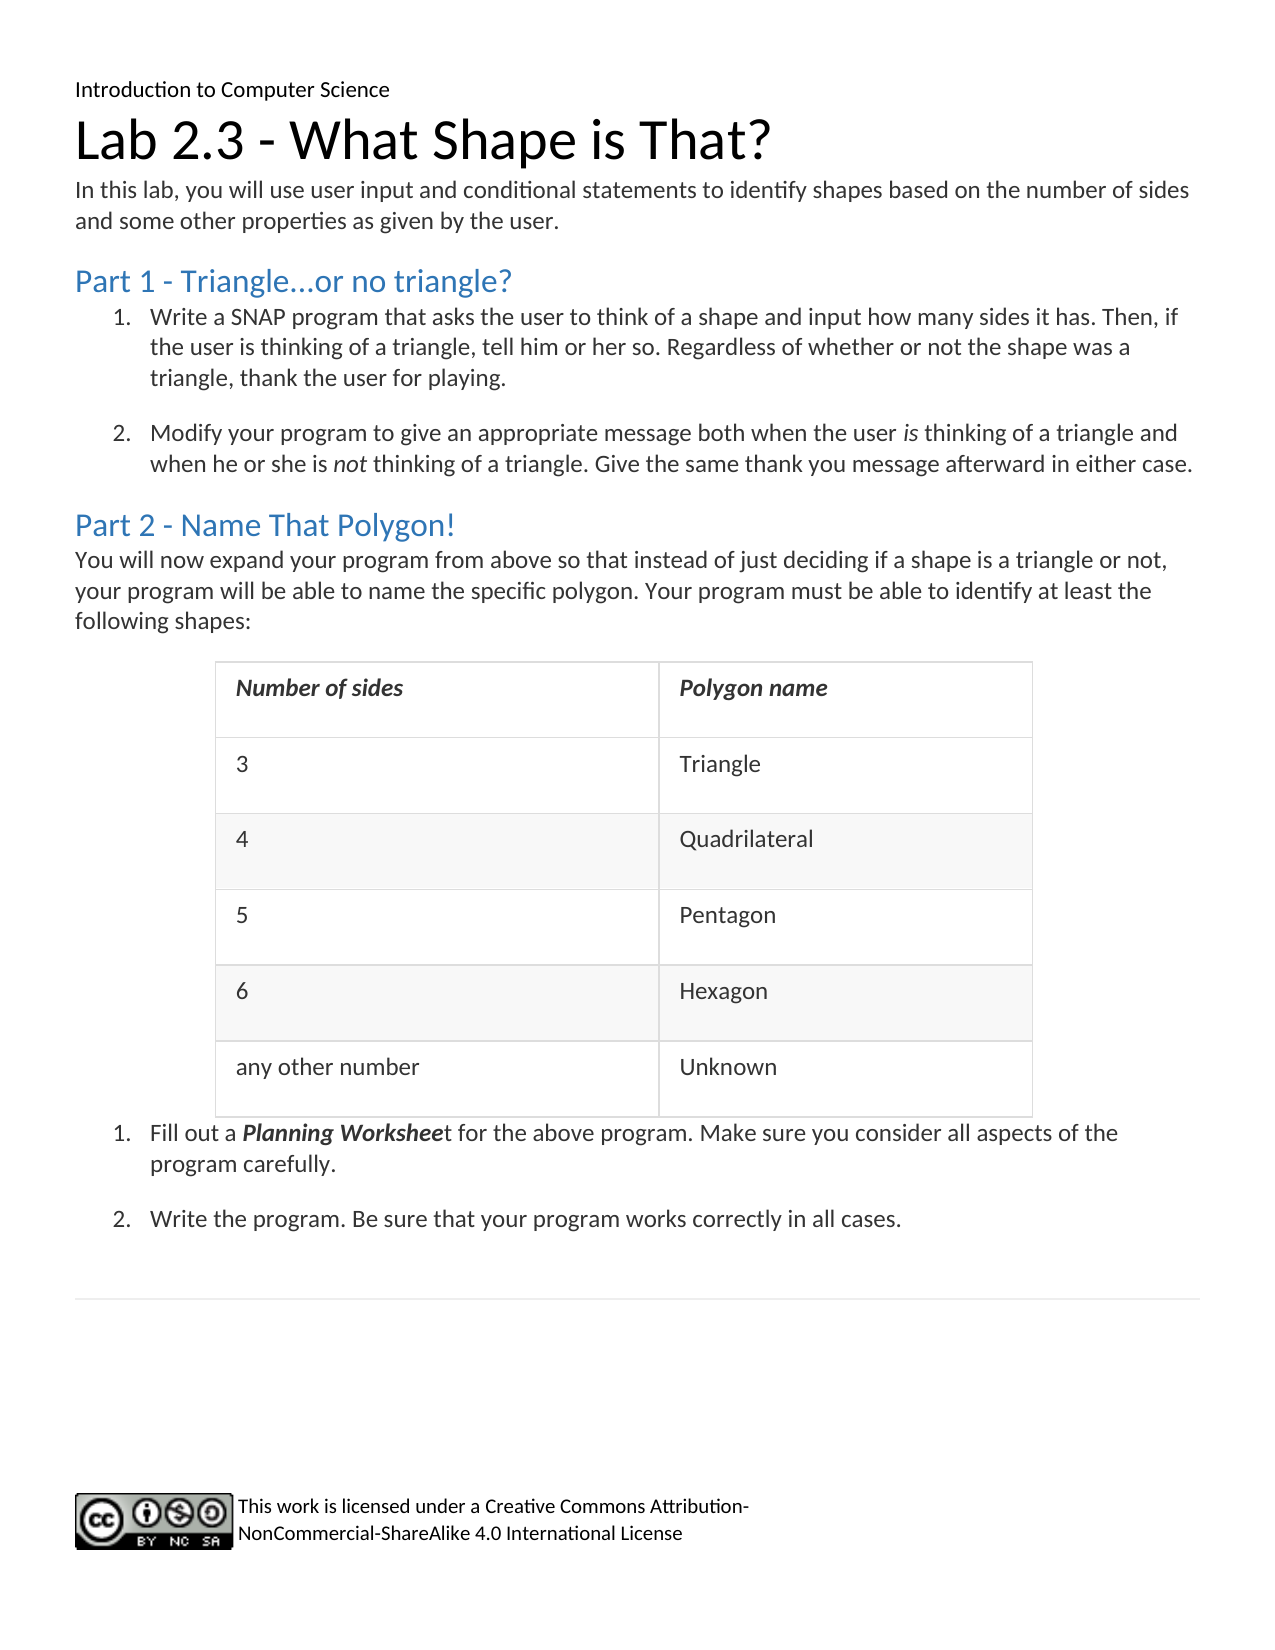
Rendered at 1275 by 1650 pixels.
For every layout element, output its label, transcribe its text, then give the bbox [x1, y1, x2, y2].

table_cell Unknown [660, 1042, 1032, 1116]
list Write the program. Be sure that your program works correctly in all cases. [112, 1203, 1200, 1234]
table_header Polygon name [660, 663, 1032, 737]
table_cell 5 [216, 890, 658, 964]
picture [75, 1493, 234, 1550]
text In this lab, you will use user input and conditional statements to identify shapes based on the number of sides and some other properties as given by the user. [75, 174, 1200, 235]
list Fill out a Planning Worksheet for the above program. Make sure you consider all aspects of the program carefully. [112, 1117, 1200, 1178]
list Modify your program to give an appropriate message both when the user is thinking of a triangle and when he or she is not thinking of a triangle. Give the same thank you message afterward in either case. [112, 418, 1200, 479]
table_cell 4 [216, 814, 658, 888]
table_cell Quadrilateral [660, 814, 1032, 888]
table_cell Pentagon [660, 890, 1032, 964]
table_cell 3 [216, 738, 658, 813]
subtitle Part 1 - Triangle...or no triangle? [75, 260, 1200, 301]
table_cell 6 [216, 966, 658, 1040]
text You will now expand your program from above so that instead of just deciding if a shape is a triangle or not, your program will be able to name the specific polygon. Your program must be able to identify at least the following shapes: [75, 544, 1200, 636]
title Lab 2.3 - What Shape is That? [75, 103, 1200, 174]
subtitle Part 2 - Name That Polygon! [75, 504, 1200, 544]
table_cell Triangle [660, 738, 1032, 813]
table_cell any other number [216, 1042, 658, 1116]
table_cell Hexagon [660, 966, 1032, 1040]
table_header Number of sides [216, 663, 658, 737]
list Write a SNAP program that asks the user to think of a shape and input how many sides it has. Then, if the user is thinking of a triangle, tell him or her so. Regardless of whether or not the shape was a triangle, thank the user for playing. [112, 301, 1200, 393]
